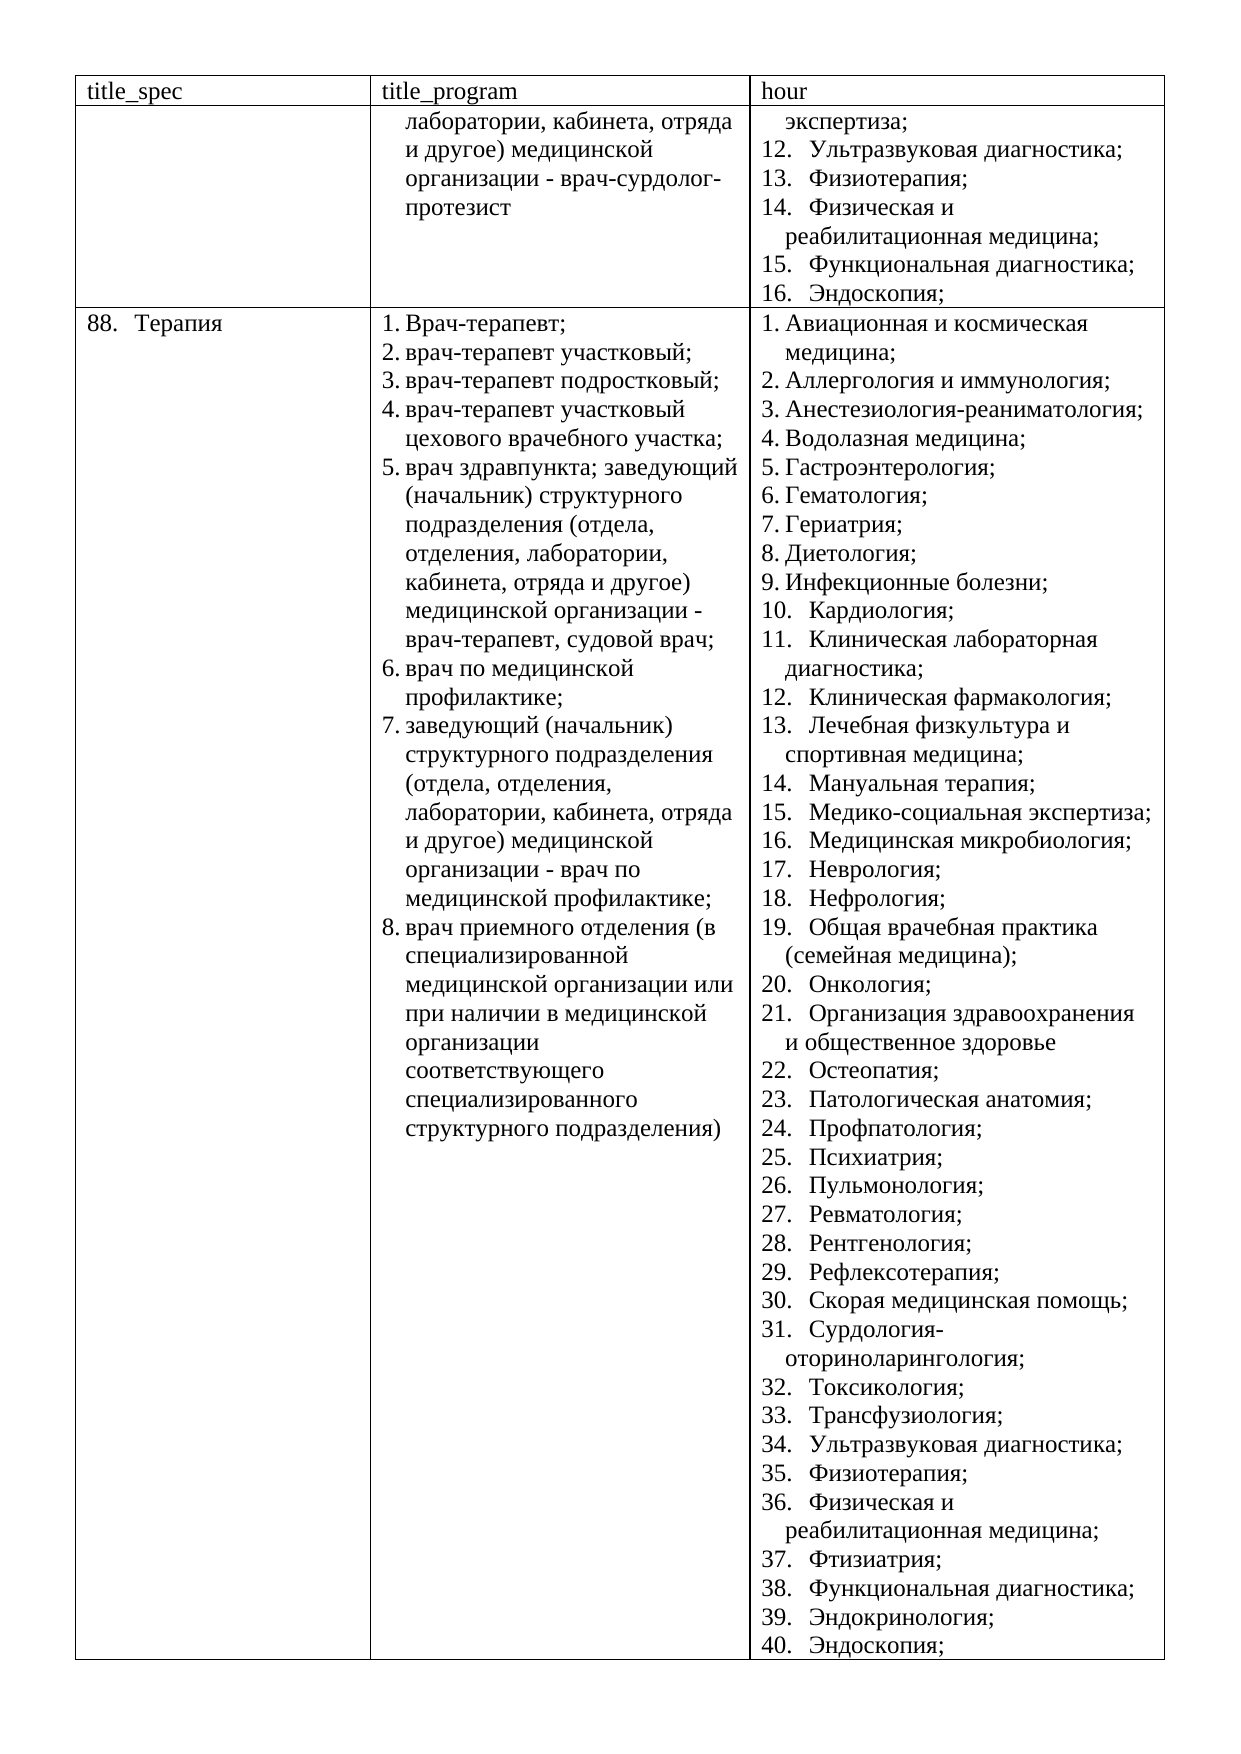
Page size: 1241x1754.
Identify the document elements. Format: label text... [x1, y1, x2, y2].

table_header title_spec [76, 76, 370, 105]
table_header title_program [371, 76, 749, 105]
table_header hour [751, 76, 1164, 105]
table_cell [751, 106, 1164, 307]
table_cell Авиационная и космическая медицина; Аллергология и иммунология; Анестезиология-реаниматология; Водолазная медицина; Гастроэнтерология; Гематология; Гериатрия; Диетология; Инфекционные болезни; Кардиология; Клиническая лабораторная диагностика; Клиническая фармакология; Лечебная физкультура и спортивная медицина; Мануальная терапия; Медико-социальная экспертиза; Медицинская микробиология; Неврология; Нефрология; Общая врачебная практика (семейная медицина); Онкология; Организация здравоохранения и общественное здоровье Остеопатия; Патологическая анатомия; Профпатология; Психиатрия; Пульмонология; Ревматология; Рентгенология; Рефлексотерапия; Скорая медицинская помощь; Сурдология-оториноларингология; Токсикология; Трансфузиология; Ультразвуковая диагностика; Физиотерапия; Физическая и реабилитационная медицина; Фтизиатрия; Функциональная диагностика; Эндокринология; Эндоскопия; [751, 308, 1164, 1659]
table_cell Терапия [76, 308, 370, 1659]
table_cell Врач-терапевт; врач-терапевт участковый; врач-терапевт подростковый; врач-терапевт участковый цехового врачебного участка; врач здравпункта; заведующий (начальник) структурного подразделения (отдела, отделения, лаборатории, кабинета, отряда и другое) медицинской организации - врач-терапевт, судовой врач; врач по медицинской профилактике; заведующий (начальник) структурного подразделения (отдела, отделения, лаборатории, кабинета, отряда и другое) медицинской организации - врач по медицинской профилактике; врач приемного отделения (в специализированной медицинской организации или при наличии в медицинской организации соответствующего специализированного структурного подразделения) [371, 308, 749, 1659]
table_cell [76, 106, 370, 307]
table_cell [371, 106, 749, 307]
